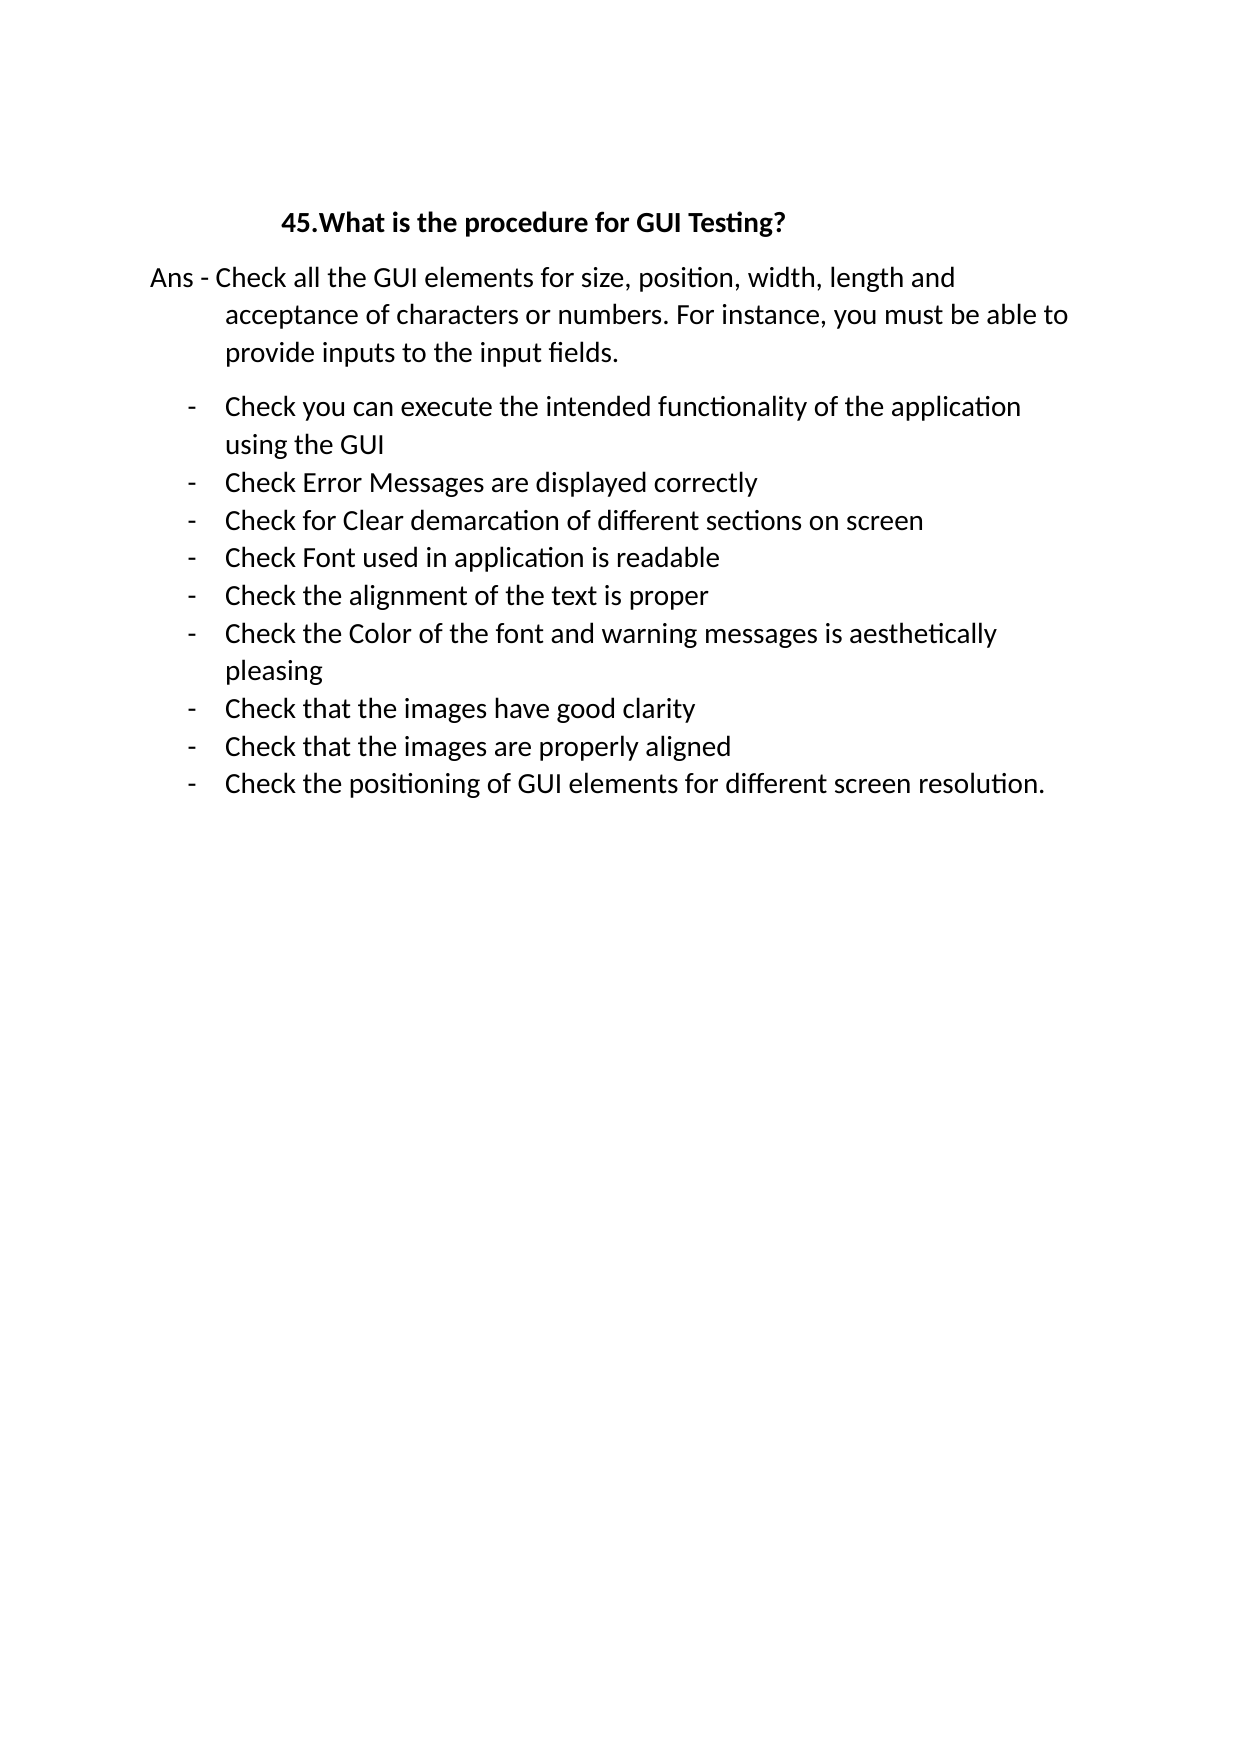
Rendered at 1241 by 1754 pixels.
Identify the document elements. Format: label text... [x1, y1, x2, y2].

list Check the Color of the font and warning messages is aesthetically pleasing [187, 615, 1090, 688]
list Check for Clear demarcation of different sections on screen [187, 502, 1090, 537]
list Check the positioning of GUI elements for different screen resolution. [187, 766, 1090, 801]
list Check that the images are properly aligned [187, 728, 1090, 763]
text Ans - Check all the GUI elements for size, position, width, length and acceptance of characters or numbers. For instance, you must be able to provide inputs to the input fields. [150, 259, 1090, 370]
list Check the alignment of the text is proper [187, 577, 1090, 613]
list Check you can execute the intended functionality of the application using the GUI [187, 388, 1090, 462]
list Check that the images have good clarity [187, 690, 1090, 726]
list What is the procedure for GUI Testing? [281, 204, 1090, 240]
list Check Error Messages are displayed correctly [187, 464, 1090, 499]
list Check Font used in application is readable [187, 539, 1090, 575]
